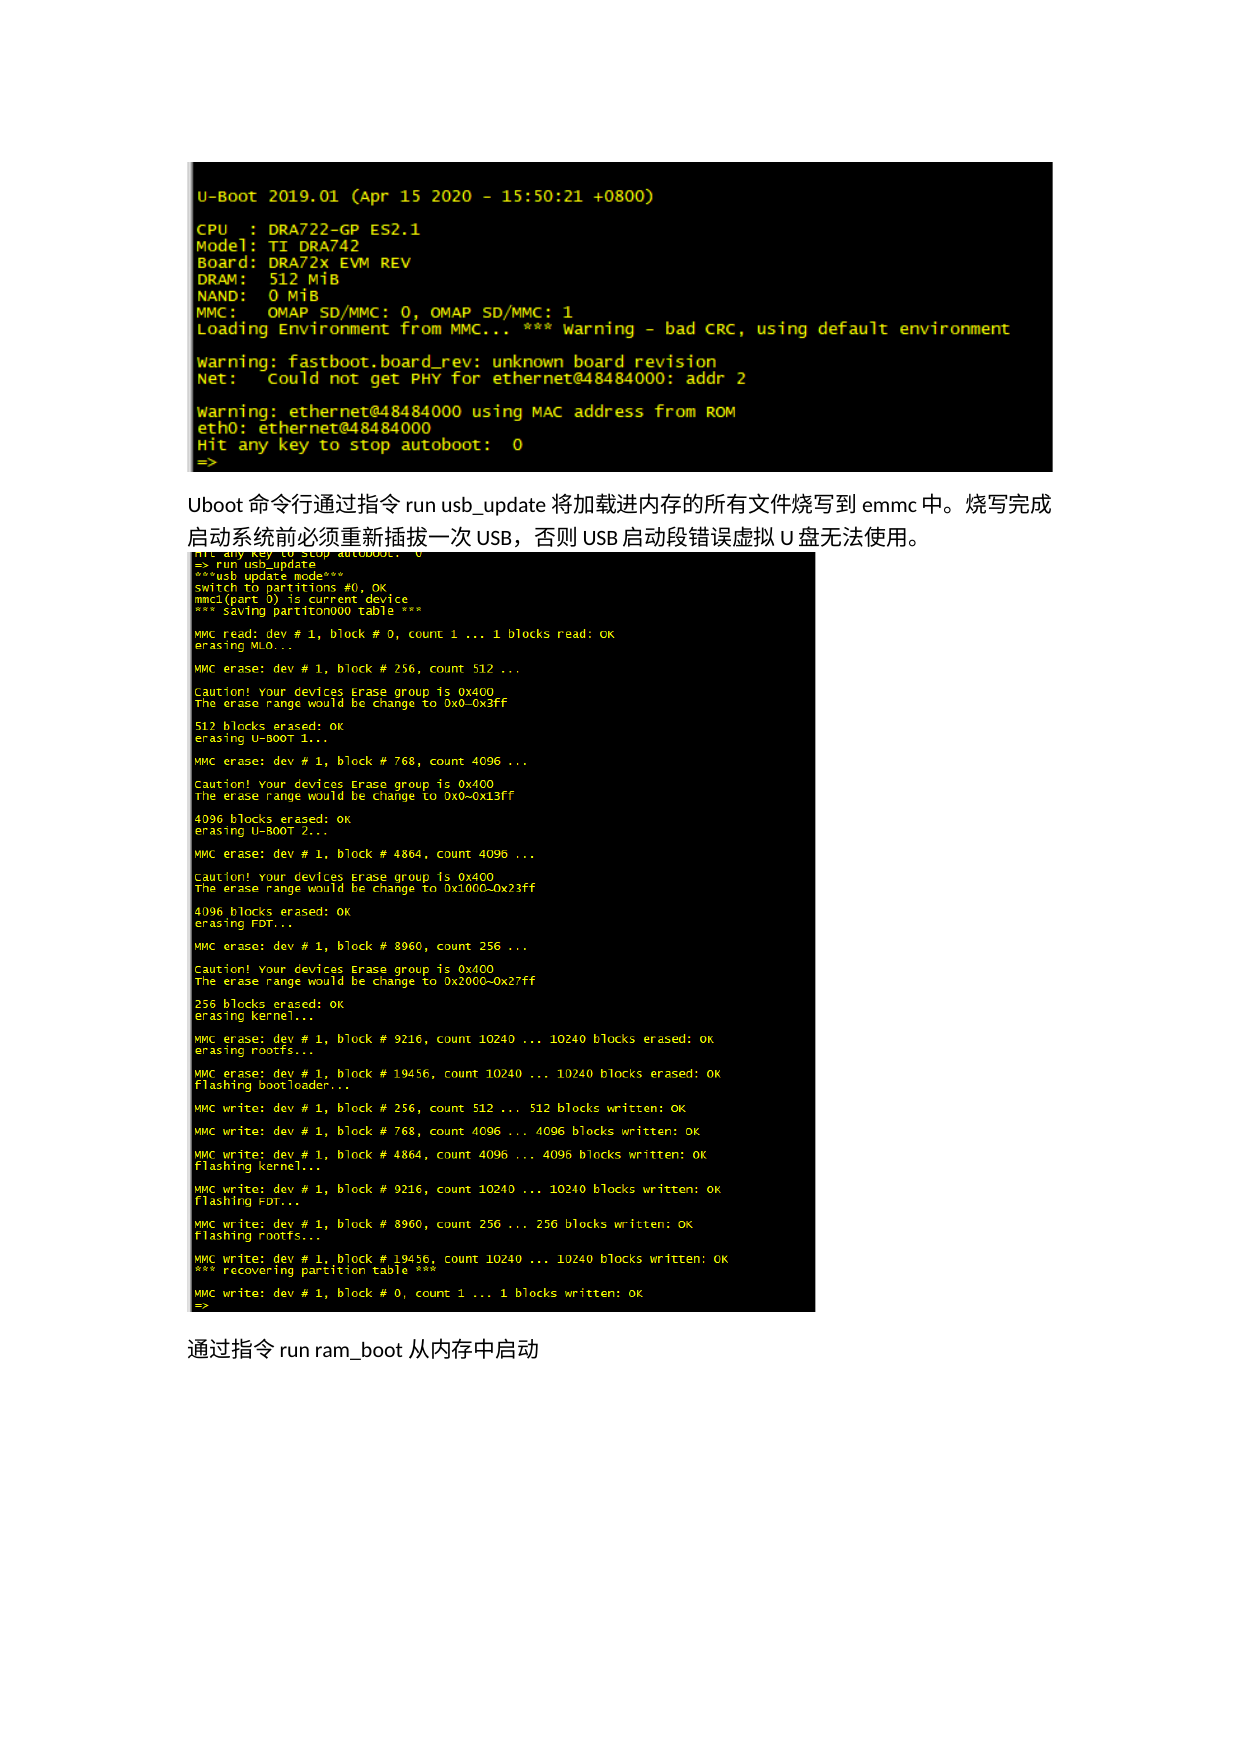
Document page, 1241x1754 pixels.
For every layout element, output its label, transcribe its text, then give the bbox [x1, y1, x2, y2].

picture [187, 162, 1053, 472]
text Uboot命令行通过指令run usb_update 将加载进内存的所有文件烧写到emmc中。烧写完成启动系统前必须重新插拔一次USB，否则USB启动段错误虚拟U盘无法使用。 [187, 487, 1053, 552]
picture [187, 552, 816, 1312]
text 通过指令run ram_boot 从内存中启动 [187, 1332, 1053, 1364]
